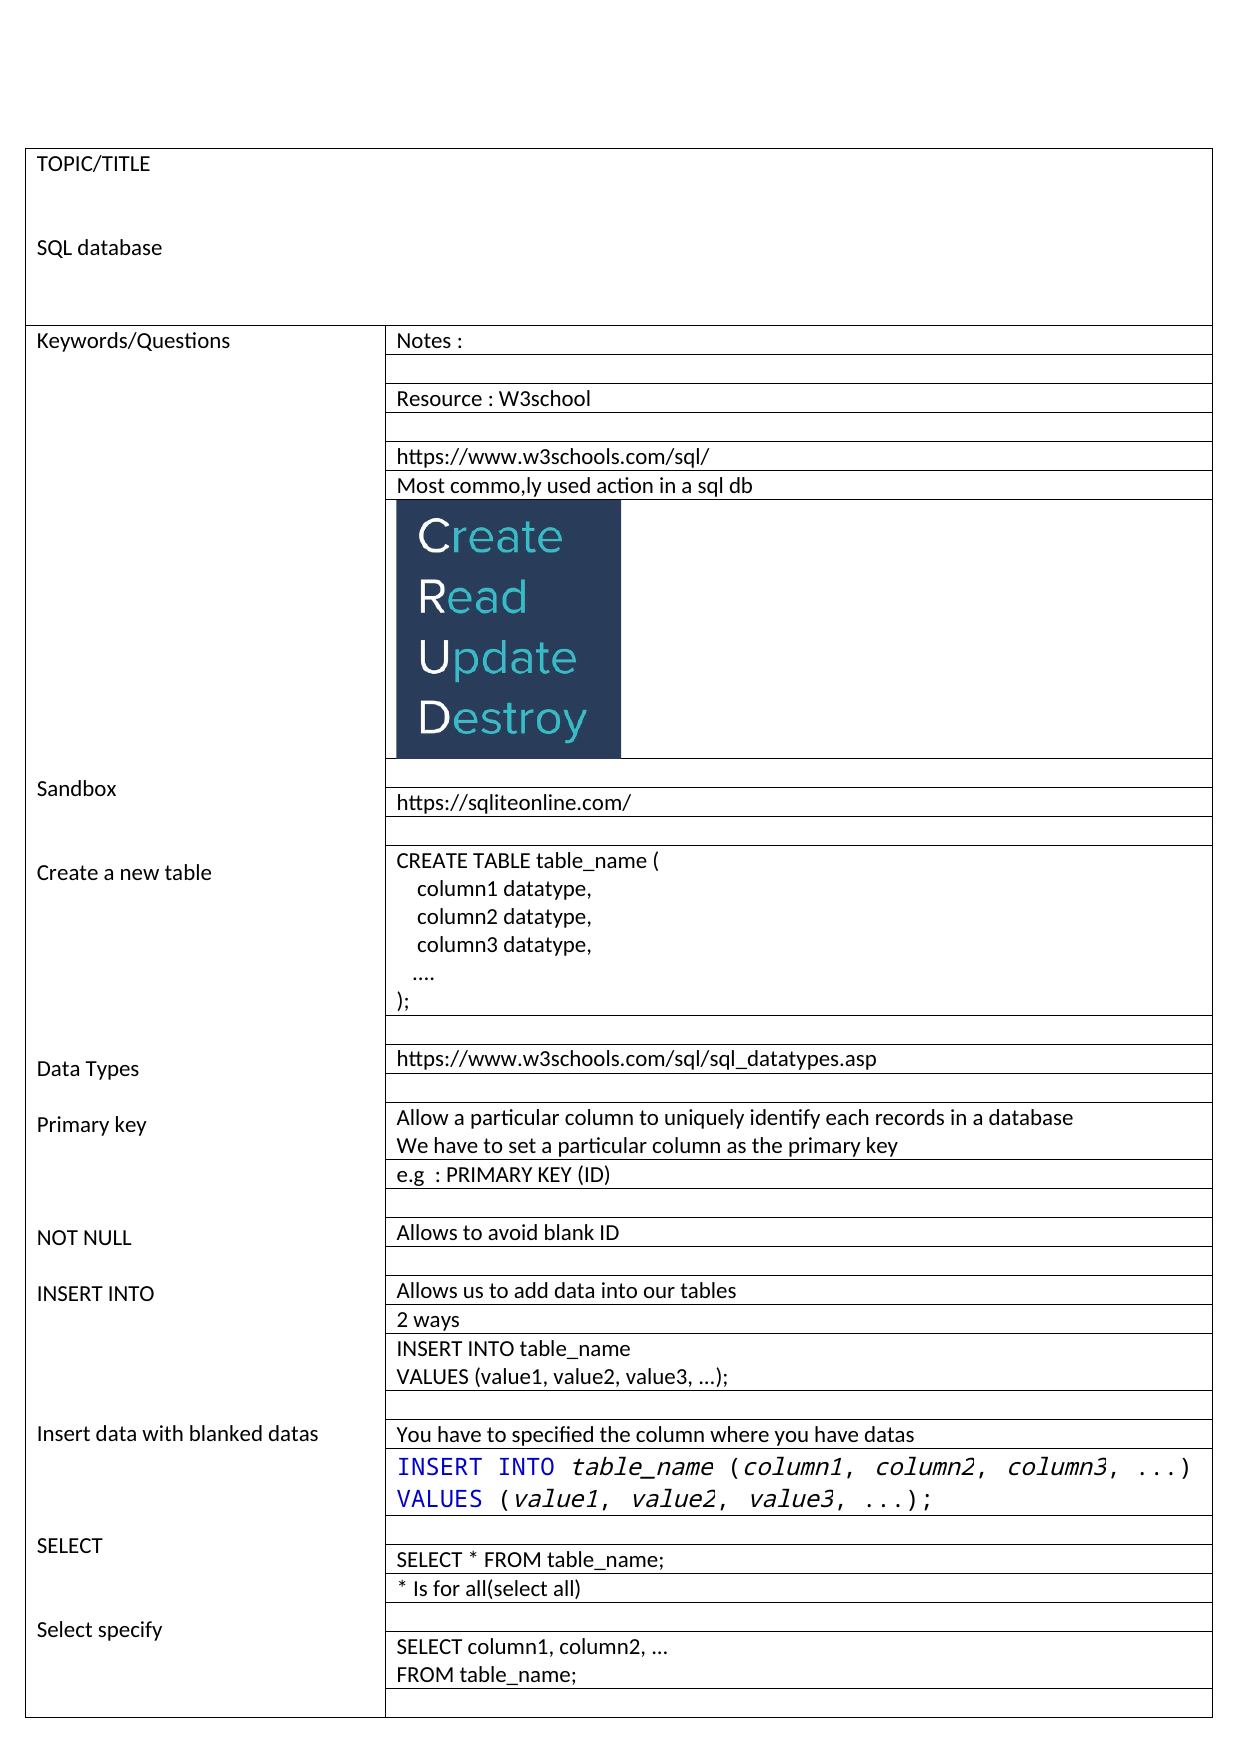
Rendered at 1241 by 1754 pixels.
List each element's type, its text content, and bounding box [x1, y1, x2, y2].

table_header TOPIC/TITLE SQL database [26, 149, 1212, 325]
table_cell [386, 1247, 1212, 1275]
table_cell [386, 1516, 1212, 1544]
table_cell Keywords/Questions Sandbox Create a new table Data Types Primary key NOT NULL INSERT INTO Insert data with blanked datas SELECT Select specify Where [26, 326, 385, 1717]
table_cell Resource : W3school [386, 384, 1212, 412]
table_cell Allows us to add data into our tables [386, 1276, 1212, 1304]
table_cell INSERT INTO table_name VALUES (value1, value2, value3, ...); [386, 1334, 1212, 1390]
table_cell 2 ways [386, 1305, 1212, 1333]
table_cell SELECT column1, column2, ... FROM table_name; [386, 1632, 1212, 1688]
table_cell Allows to avoid blank ID [386, 1218, 1212, 1246]
table_cell [386, 1189, 1212, 1217]
table_cell * Is for all(select all) [386, 1574, 1212, 1602]
table_cell [386, 759, 1212, 787]
table_cell [386, 1074, 1212, 1102]
table_cell [622, 500, 1212, 758]
table_cell [386, 500, 396, 758]
table_cell [386, 1391, 1212, 1419]
table_cell https://www.w3schools.com/sql/sql_datatypes.asp [386, 1045, 1212, 1073]
table_cell Allow a particular column to uniquely identify each records in a database We have to set a particular column as the primary key [386, 1103, 1212, 1159]
table_cell [386, 1016, 1212, 1043]
table_cell https://www.w3schools.com/sql/ [386, 442, 1212, 470]
table_cell SELECT * FROM table_name; [386, 1545, 1212, 1573]
table_cell e.g : PRIMARY KEY (ID) [386, 1160, 1212, 1188]
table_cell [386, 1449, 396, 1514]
table_cell You have to specified the column where you have datas [386, 1420, 1212, 1448]
picture [396, 500, 622, 759]
table_cell Most commo,ly used action in a sql db [386, 471, 1212, 499]
table_cell https://sqliteonline.com/ [386, 788, 1212, 816]
table_cell [386, 355, 1212, 383]
table_cell [386, 817, 1212, 845]
table_cell [386, 413, 1212, 441]
table_cell CREATE TABLE table_name ( column1 datatype, column2 datatype, column3 datatype, .... ); [386, 846, 1212, 1014]
table_cell [386, 1603, 1212, 1631]
table_cell [386, 1689, 1212, 1717]
table_cell Notes : [386, 326, 1212, 354]
table_cell INSERT INTO table_name (column1, column2, column3, ...) VALUES (value1, value2, value3, ...); [934, 1449, 1212, 1514]
